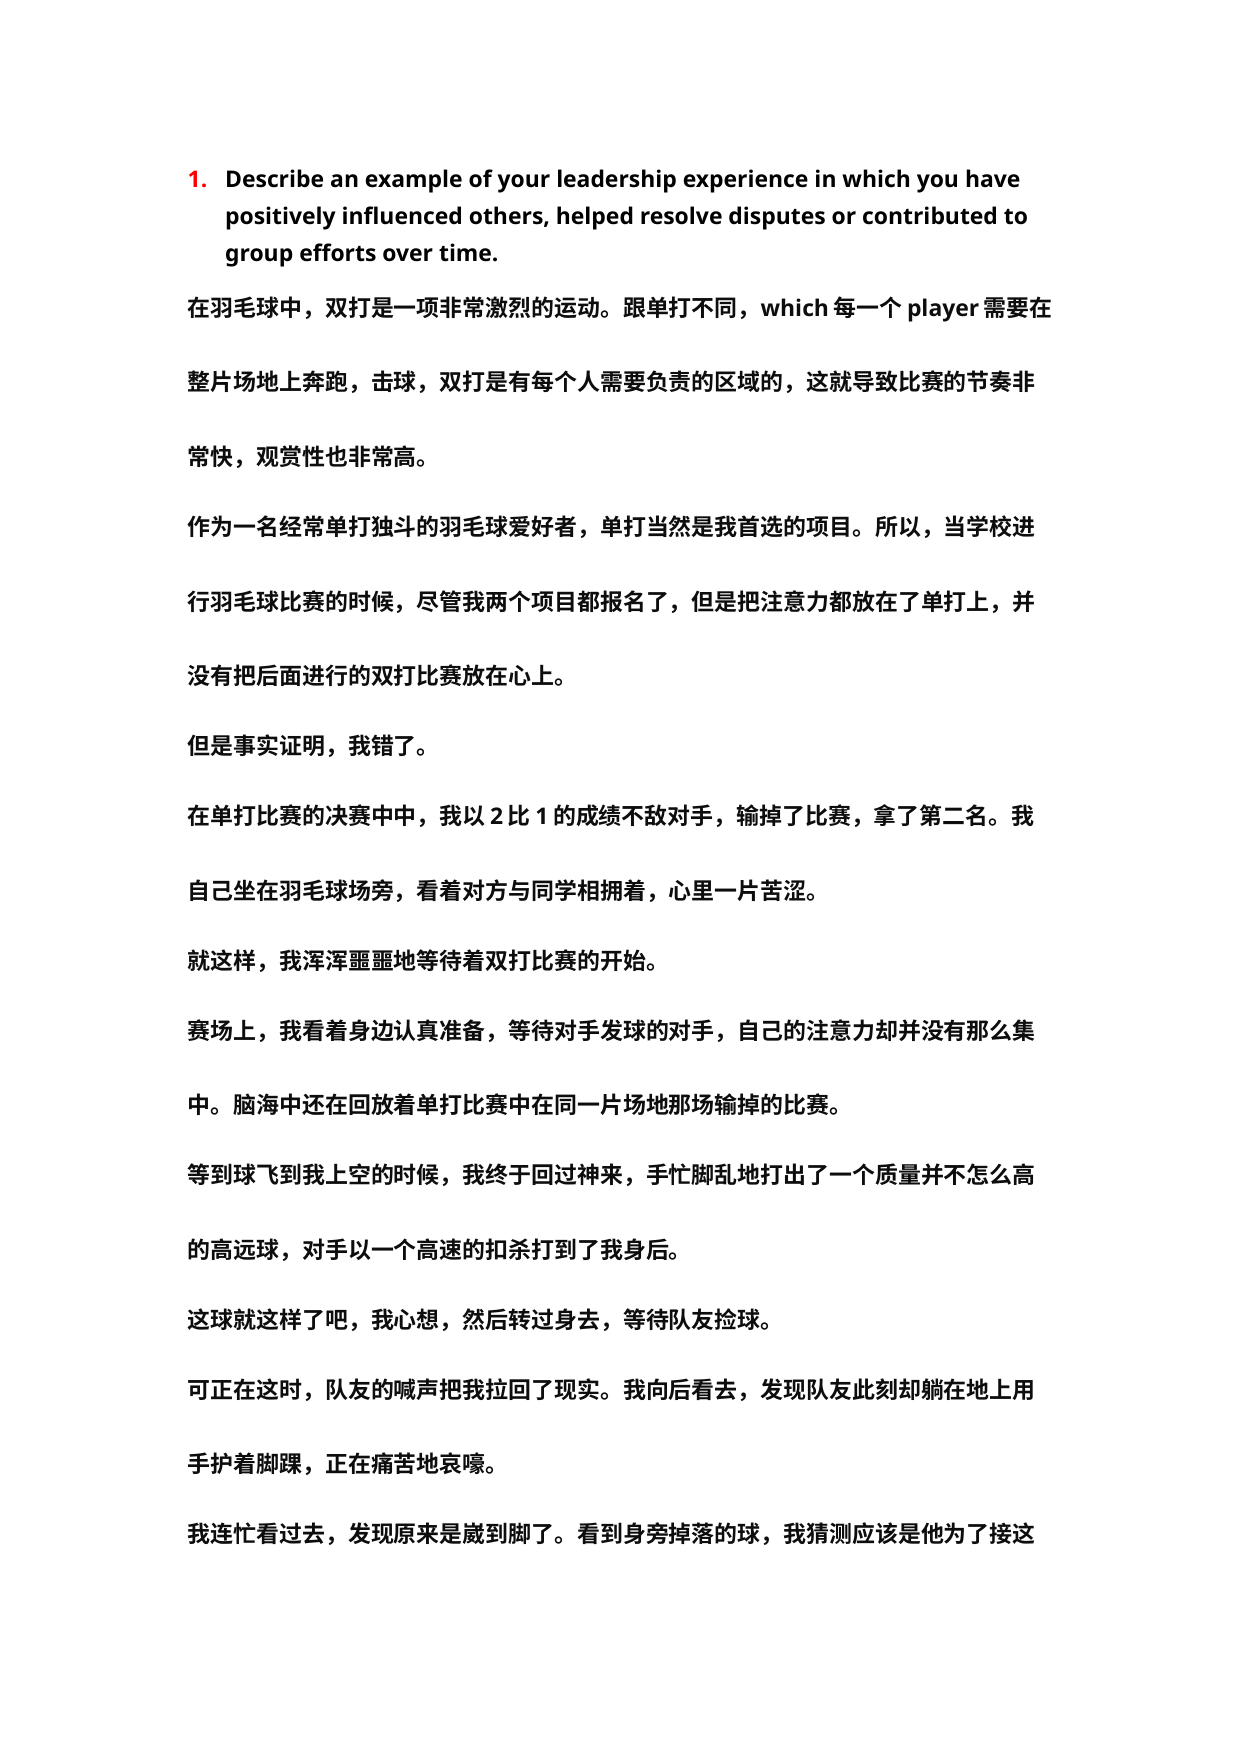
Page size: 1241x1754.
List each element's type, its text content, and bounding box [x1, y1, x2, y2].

list 赛场上，我看着身边认真准备，等待对手发球的对手，自己的注意力却并没有那么集中。脑海中还在回放着单打比赛中在同一片场地那场输掉的比赛。 [187, 997, 1053, 1136]
list Describe an example of your leadership experience in which you have positively influenced others, helped resolve disputes or contributed to group efforts over time. [187, 162, 1053, 269]
list 可正在这时，队友的喊声把我拉回了现实。我向后看去，发现队友此刻却躺在地上用手护着脚踝，正在痛苦地哀嚎。 [187, 1356, 1053, 1495]
list 在羽毛球中，双打是一项非常激烈的运动。跟单打不同，which每一个player需要在整片场地上奔跑，击球，双打是有每个人需要负责的区域的，这就导致比赛的节奏非常快，观赏性也非常高。 [187, 274, 1053, 488]
list 作为一名经常单打独斗的羽毛球爱好者，单打当然是我首选的项目。所以，当学校进行羽毛球比赛的时候，尽管我两个项目都报名了，但是把注意力都放在了单打上，并没有把后面进行的双打比赛放在心上。 [187, 493, 1053, 707]
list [187, 1500, 1053, 1565]
list 等到球飞到我上空的时候，我终于回过神来，手忙脚乱地打出了一个质量并不怎么高的高远球，对手以一个高速的扣杀打到了我身后。 [187, 1141, 1053, 1281]
list 但是事实证明，我错了。 [187, 712, 1053, 777]
list 在单打比赛的决赛中中，我以2比1的成绩不敌对手，输掉了比赛，拿了第二名。我自己坐在羽毛球场旁，看着对方与同学相拥着，心里一片苦涩。 [187, 782, 1053, 922]
list 这球就这样了吧，我心想，然后转过身去，等待队友捡球。 [187, 1286, 1053, 1351]
list 就这样，我浑浑噩噩地等待着双打比赛的开始。 [187, 927, 1053, 992]
